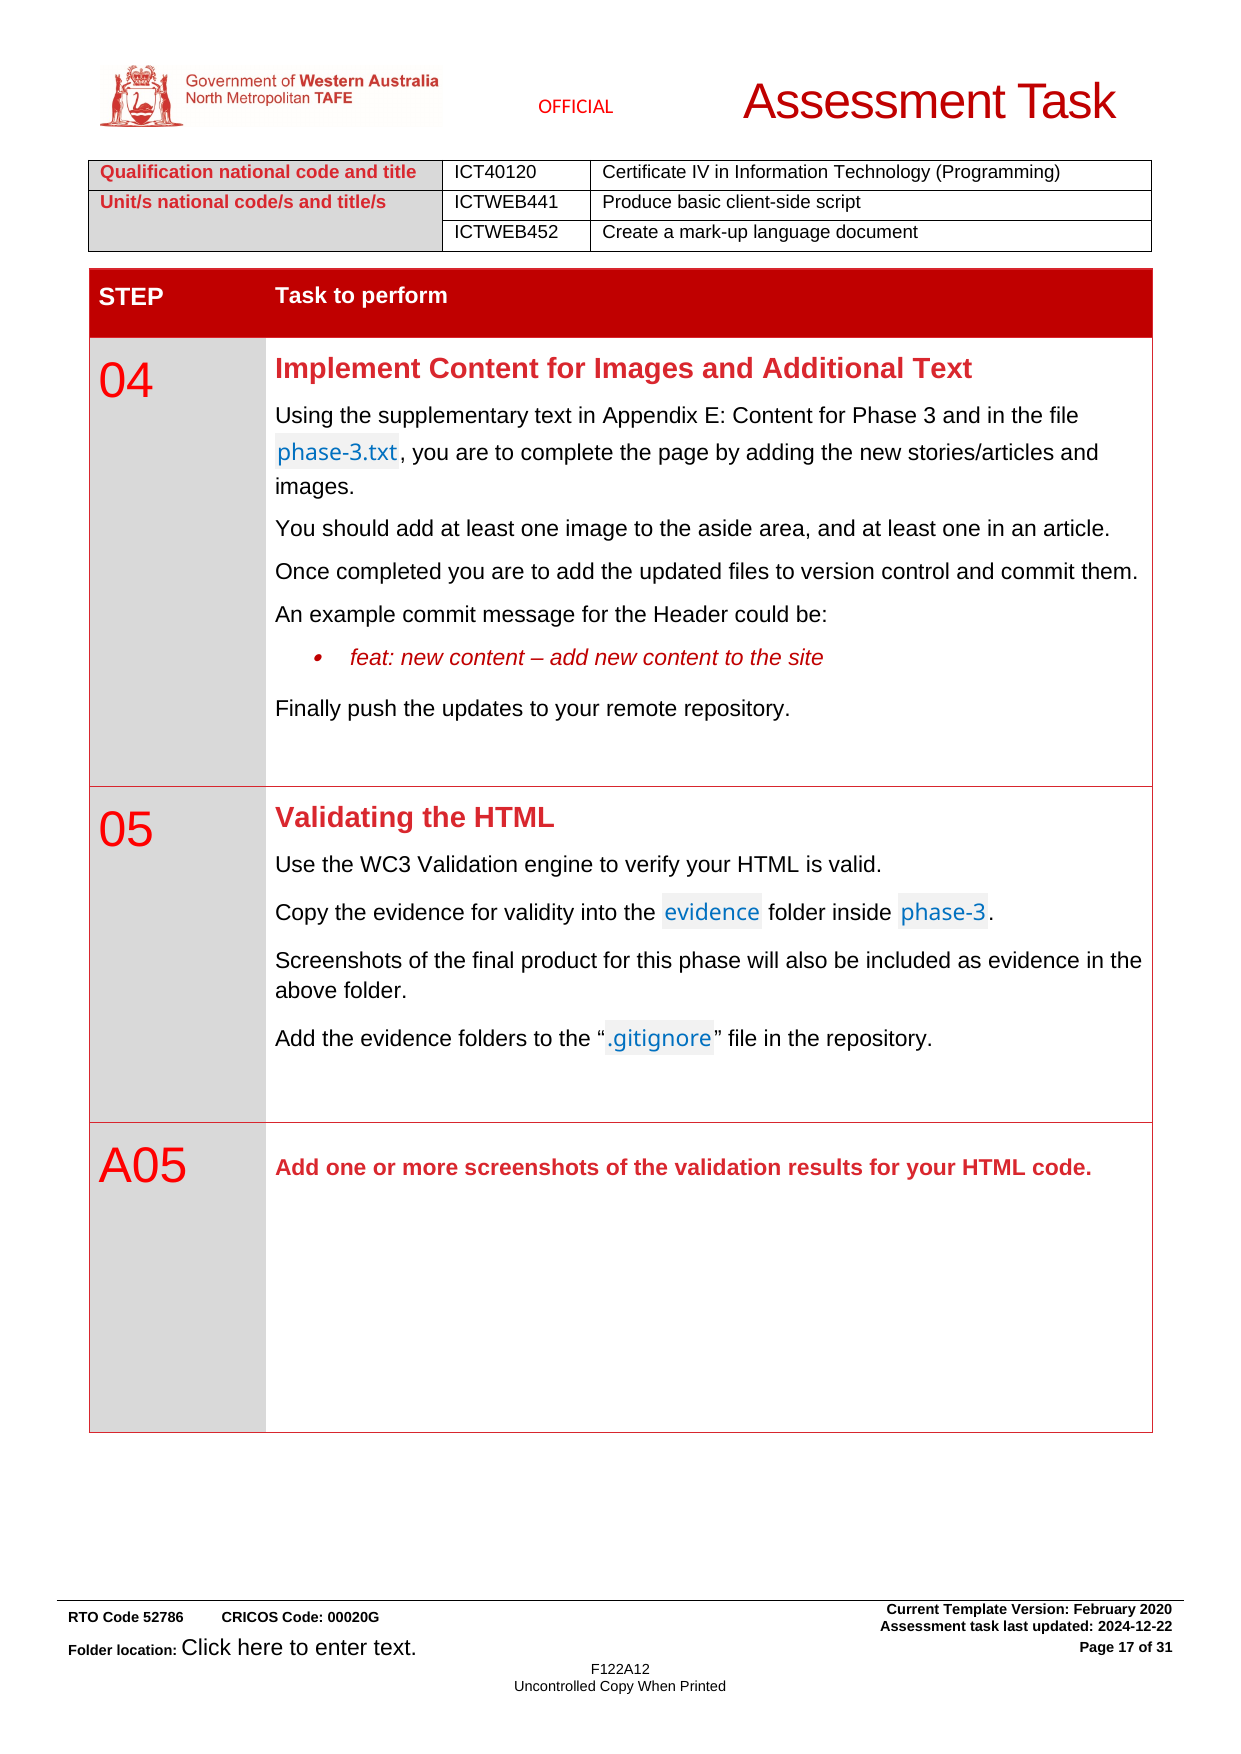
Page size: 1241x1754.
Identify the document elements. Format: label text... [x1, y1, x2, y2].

table_cell Validating the HTML Use the WC3 Validation engine to verify your HTML is valid. Copy the evidence for validity into the evidence folder inside phase-3. Screenshots of the final product for this phase will also be included as evidence in the above folder. Add the evidence folders to the “.gitignore” file in the repository. [266, 787, 1152, 1121]
table_cell 04 [90, 338, 266, 786]
table_header Task to perform [266, 270, 1152, 337]
table_header STEP [90, 270, 266, 337]
table_cell Add one or more screenshots of the validation results for your HTML code. [266, 1123, 1152, 1432]
picture [100, 65, 443, 127]
table_cell 05 [90, 787, 266, 1121]
table_cell Implement Content for Images and Additional Text Using the supplementary text in Appendix E: Content for Phase 3 and in the file phase-3.txt, you are to complete the page by adding the new stories/articles and images. You should add at least one image to the aside area, and at least one in an article. Once completed you are to add the updated files to version control and commit them. An example commit message for the Header could be: feat: new content – add new content to the site Finally push the updates to your remote repository. [266, 338, 1152, 786]
table_cell A05 [90, 1123, 266, 1432]
